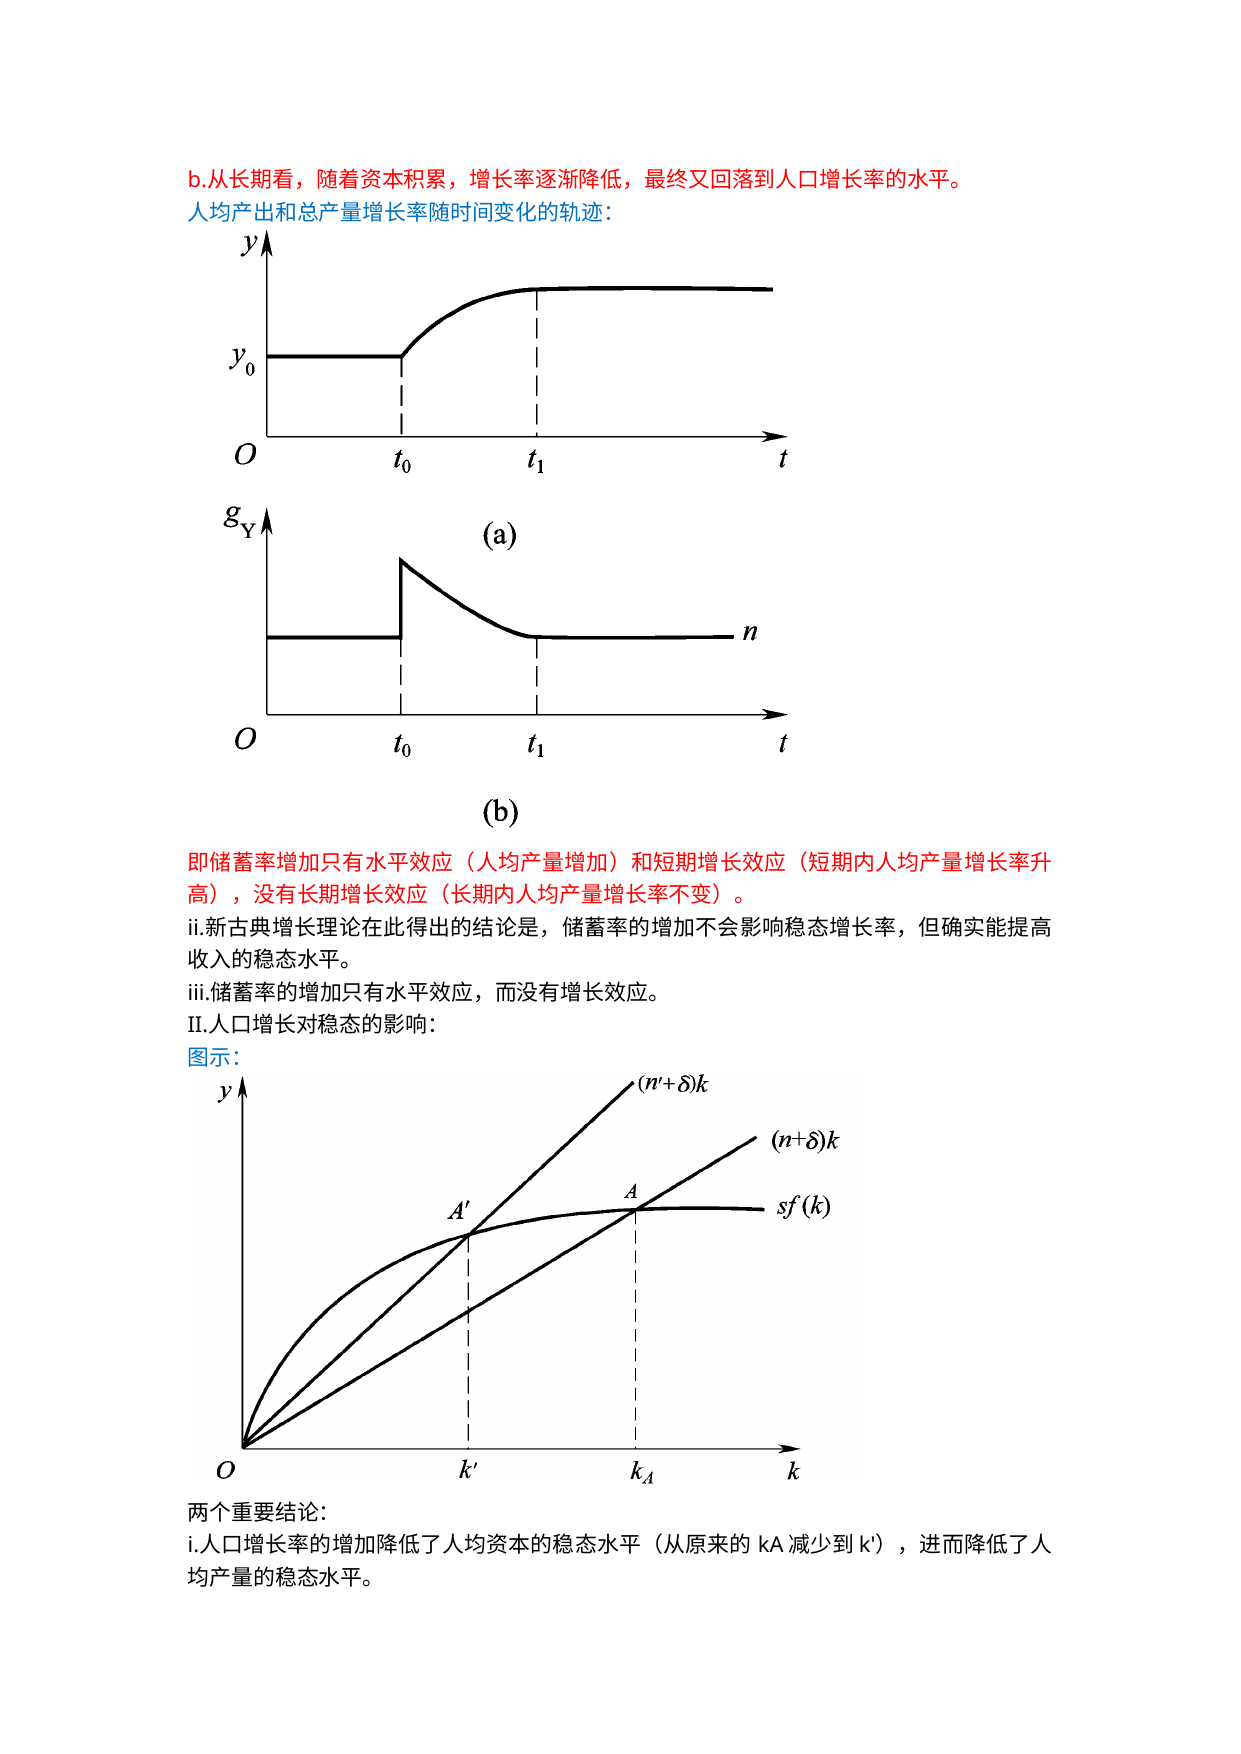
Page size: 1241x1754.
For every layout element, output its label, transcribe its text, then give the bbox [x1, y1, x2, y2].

text ii.新古典增长理论在此得出的结论是，储蓄率的增加不会影响稳态增长率，但确实能提高收入的稳态水平。 [187, 909, 1053, 974]
picture [187, 1072, 868, 1485]
text 图示： [187, 1039, 1053, 1072]
text i.人口增长率的增加降低了人均资本的稳态水平（从原来的kA减少到k'），进而降低了人均产量的稳态水平。 [187, 1527, 1053, 1592]
text 两个重要结论： [187, 1494, 1053, 1527]
text b.从长期看，随着资本积累，增长率逐渐降低，最终又回落到人口增长率的水平。 [187, 162, 1053, 194]
picture [187, 227, 835, 829]
text II.人口增长对稳态的影响： [187, 1007, 1053, 1039]
text 人均产出和总产量增长率随时间变化的轨迹： [187, 194, 1053, 227]
text iii.储蓄率的增加只有水平效应，而没有增长效应。 [187, 974, 1053, 1007]
text 即储蓄率增加只有水平效应（人均产量增加）和短期增长效应（短期内人均产量增长率升高），没有长期增长效应（长期内人均产量增长率不变）。 [187, 844, 1053, 909]
